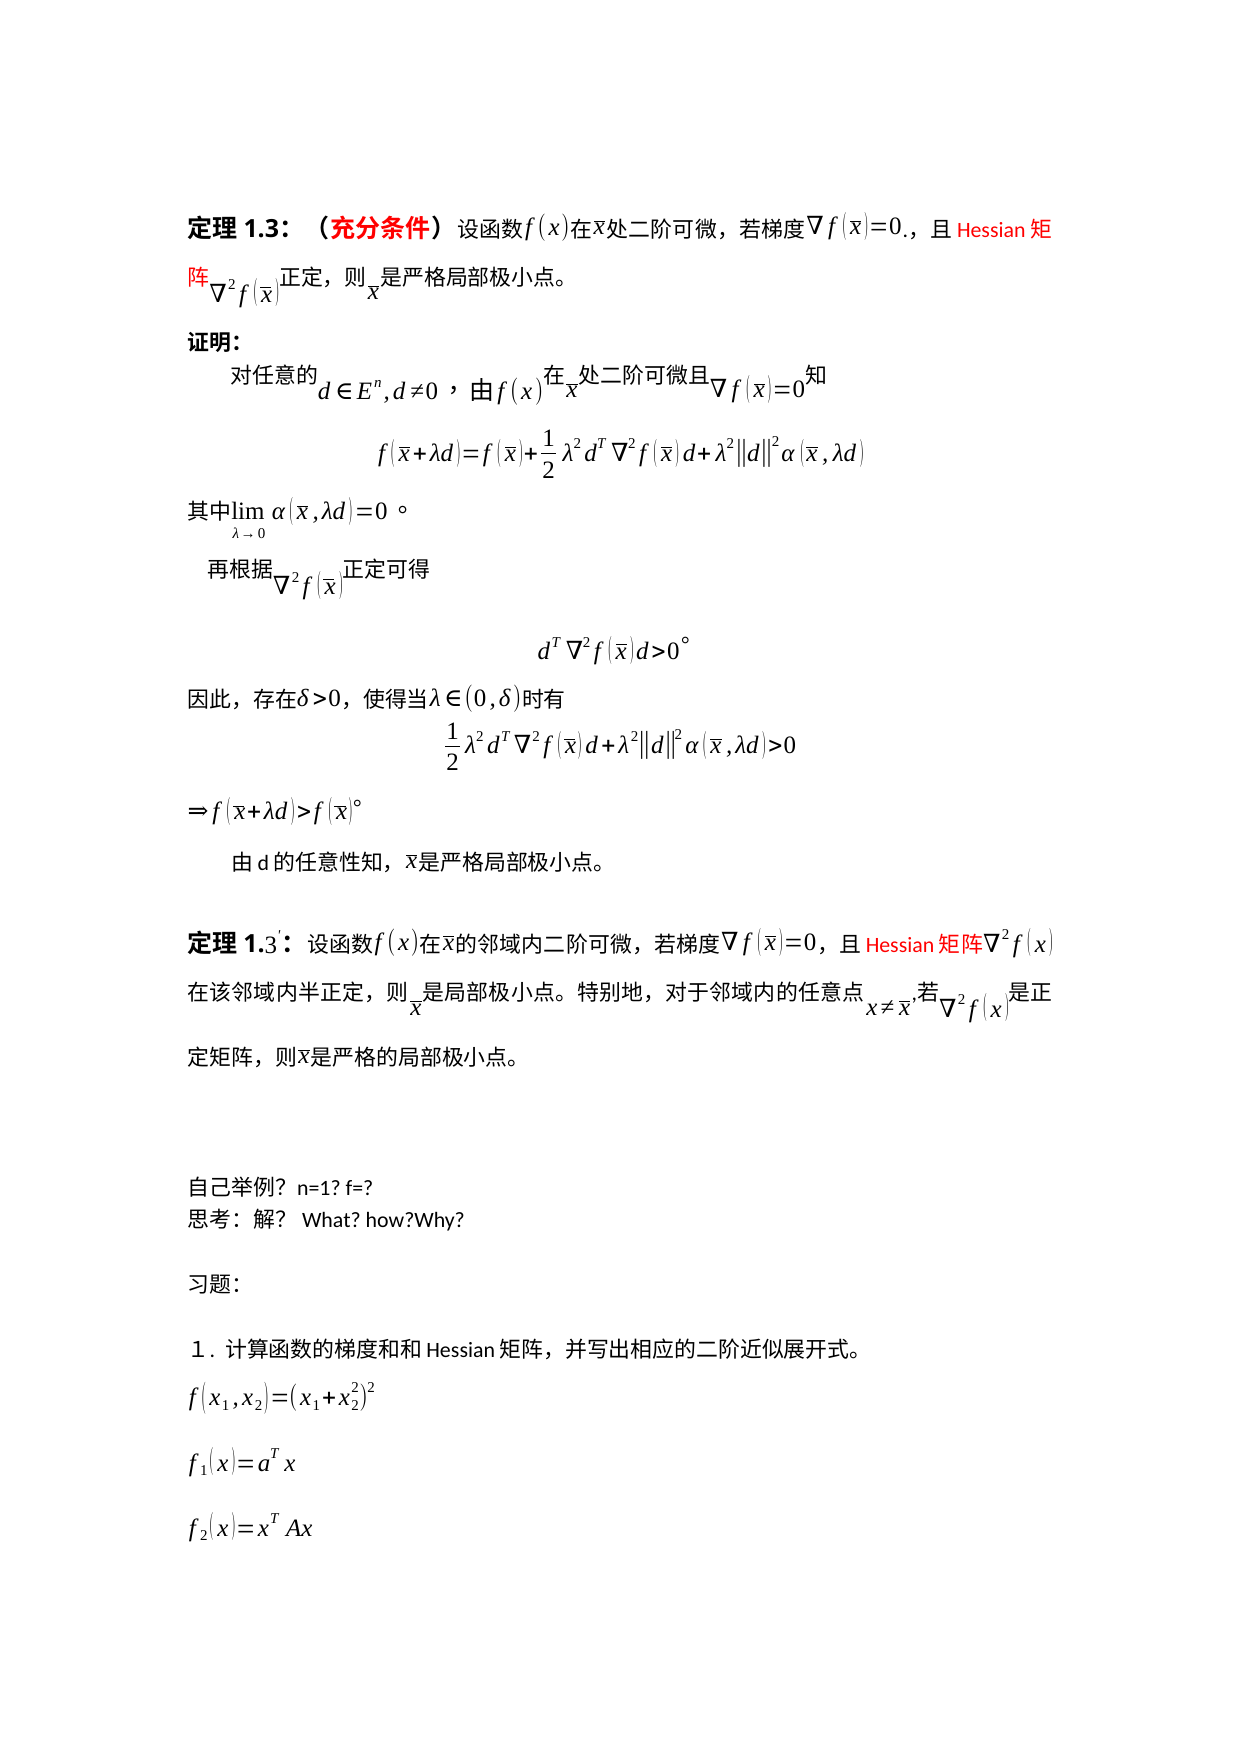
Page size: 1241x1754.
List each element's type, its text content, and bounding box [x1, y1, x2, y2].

text 由d的任意性知，是严格局部极小点。 [187, 844, 1053, 877]
text 自己举例？n=1? f=? 思考：解？ What? how?Why? [187, 1169, 1053, 1267]
text 其中 [187, 487, 1053, 552]
text 定理1.3：（充分条件）设函数在处二阶可微，若梯度.，且Hessian矩阵正定，则是严格局部极小点。 [187, 194, 1053, 324]
text 再根据正定可得 [187, 552, 1053, 617]
text 对任意的在处二阶可微且知 [187, 357, 1053, 422]
text 。 [187, 779, 1053, 844]
text 。 [187, 617, 1053, 682]
text 定理1.：设函数在的邻域内二阶可微，若梯度，且Hessian矩阵在该邻域内半正定，则是局部极小点。特别地，对于邻域内的任意点,若是正定矩阵，则是严格的局部极小点。 [187, 909, 1053, 1072]
text 证明： [187, 324, 1053, 357]
text 因此，存在，使得当时有 [187, 682, 1053, 714]
text 习题： [187, 1267, 1053, 1299]
list 计算函数的梯度和和Hessian矩阵，并写出相应的二阶近似展开式。 [187, 1332, 1053, 1364]
